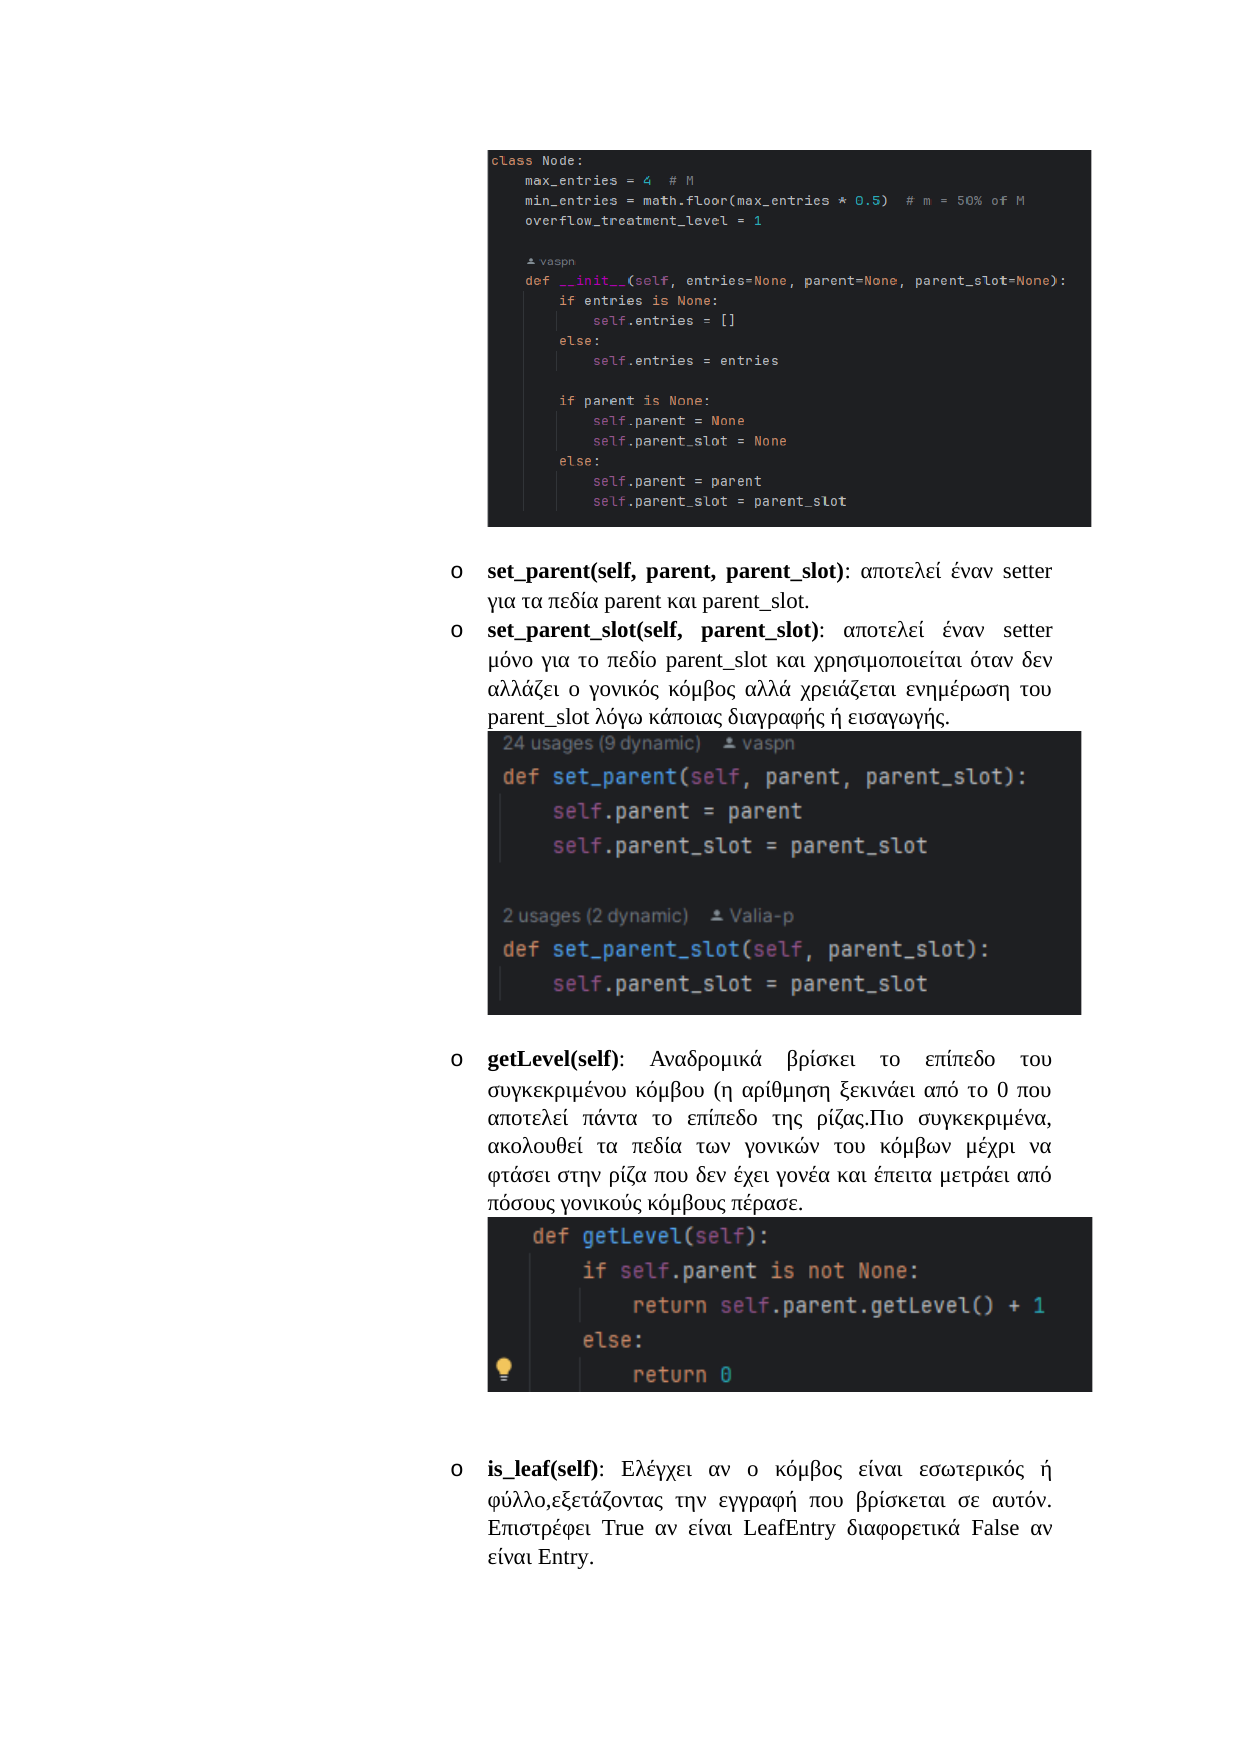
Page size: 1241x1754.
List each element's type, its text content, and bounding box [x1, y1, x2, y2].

picture [487, 150, 1092, 527]
list getLevel(self): Αναδρομικά βρίσκει το επίπεδο του συγκεκριμένου κόμβου (η αρίθμηση ξεκινάει από το 0 που αποτελεί πάντα το επίπεδο της ρίζας.Πιο συγκεκριμένα, ακολουθεί τα πεδία των γονικών του κόμβων μέχρι να φτάσει στην ρίζα που δεν έχει γονέα και έπειτα μετράει από πόσους γονικούς κόμβους πέρασε. [450, 1045, 1053, 1216]
list set_parent_slot(self, parent_slot): αποτελεί έναν setter μόνο για το πεδίο parent_slot και χρησιμοποιείται όταν δεν αλλάζει ο γονικός κόμβος αλλά χρειάζεται ενημέρωση του parent_slot λόγω κάποιας διαγραφής ή εισαγωγής. [450, 616, 1053, 729]
list set_parent(self, parent, parent_slot): αποτελεί έναν setter για τα πεδία parent και parent_slot. [450, 557, 1053, 614]
picture [487, 1217, 1093, 1392]
list is_leaf(self): Ελέγχει αν ο κόμβος είναι εσωτερικός ή φύλλο,εξετάζοντας την εγγραφή που βρίσκεται σε αυτόν. Επιστρέφει True αν είναι LeafEntry διαφορετικά False αν είναι Entry. [450, 1456, 1053, 1569]
picture [487, 731, 1082, 1015]
